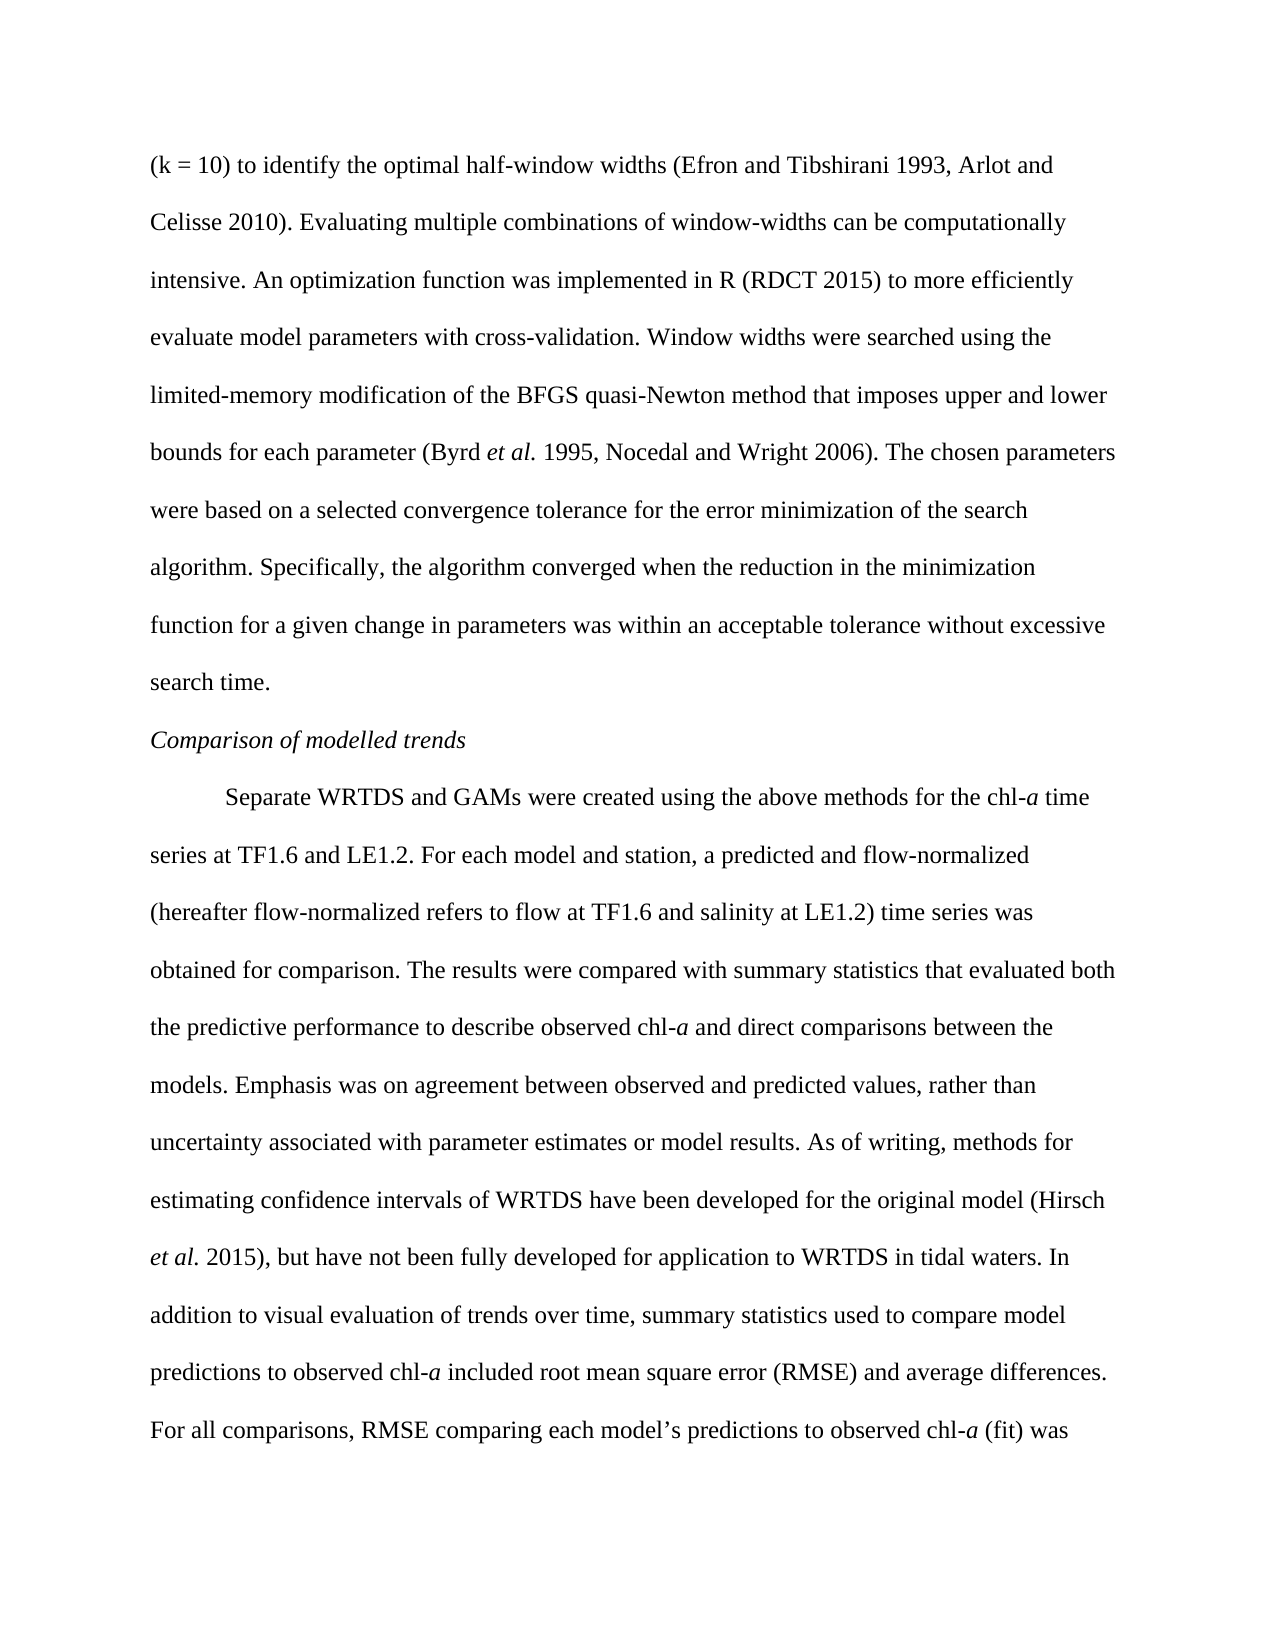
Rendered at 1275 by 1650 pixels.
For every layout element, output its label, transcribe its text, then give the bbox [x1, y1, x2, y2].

text Comparison of modelled trends [150, 725, 1125, 754]
